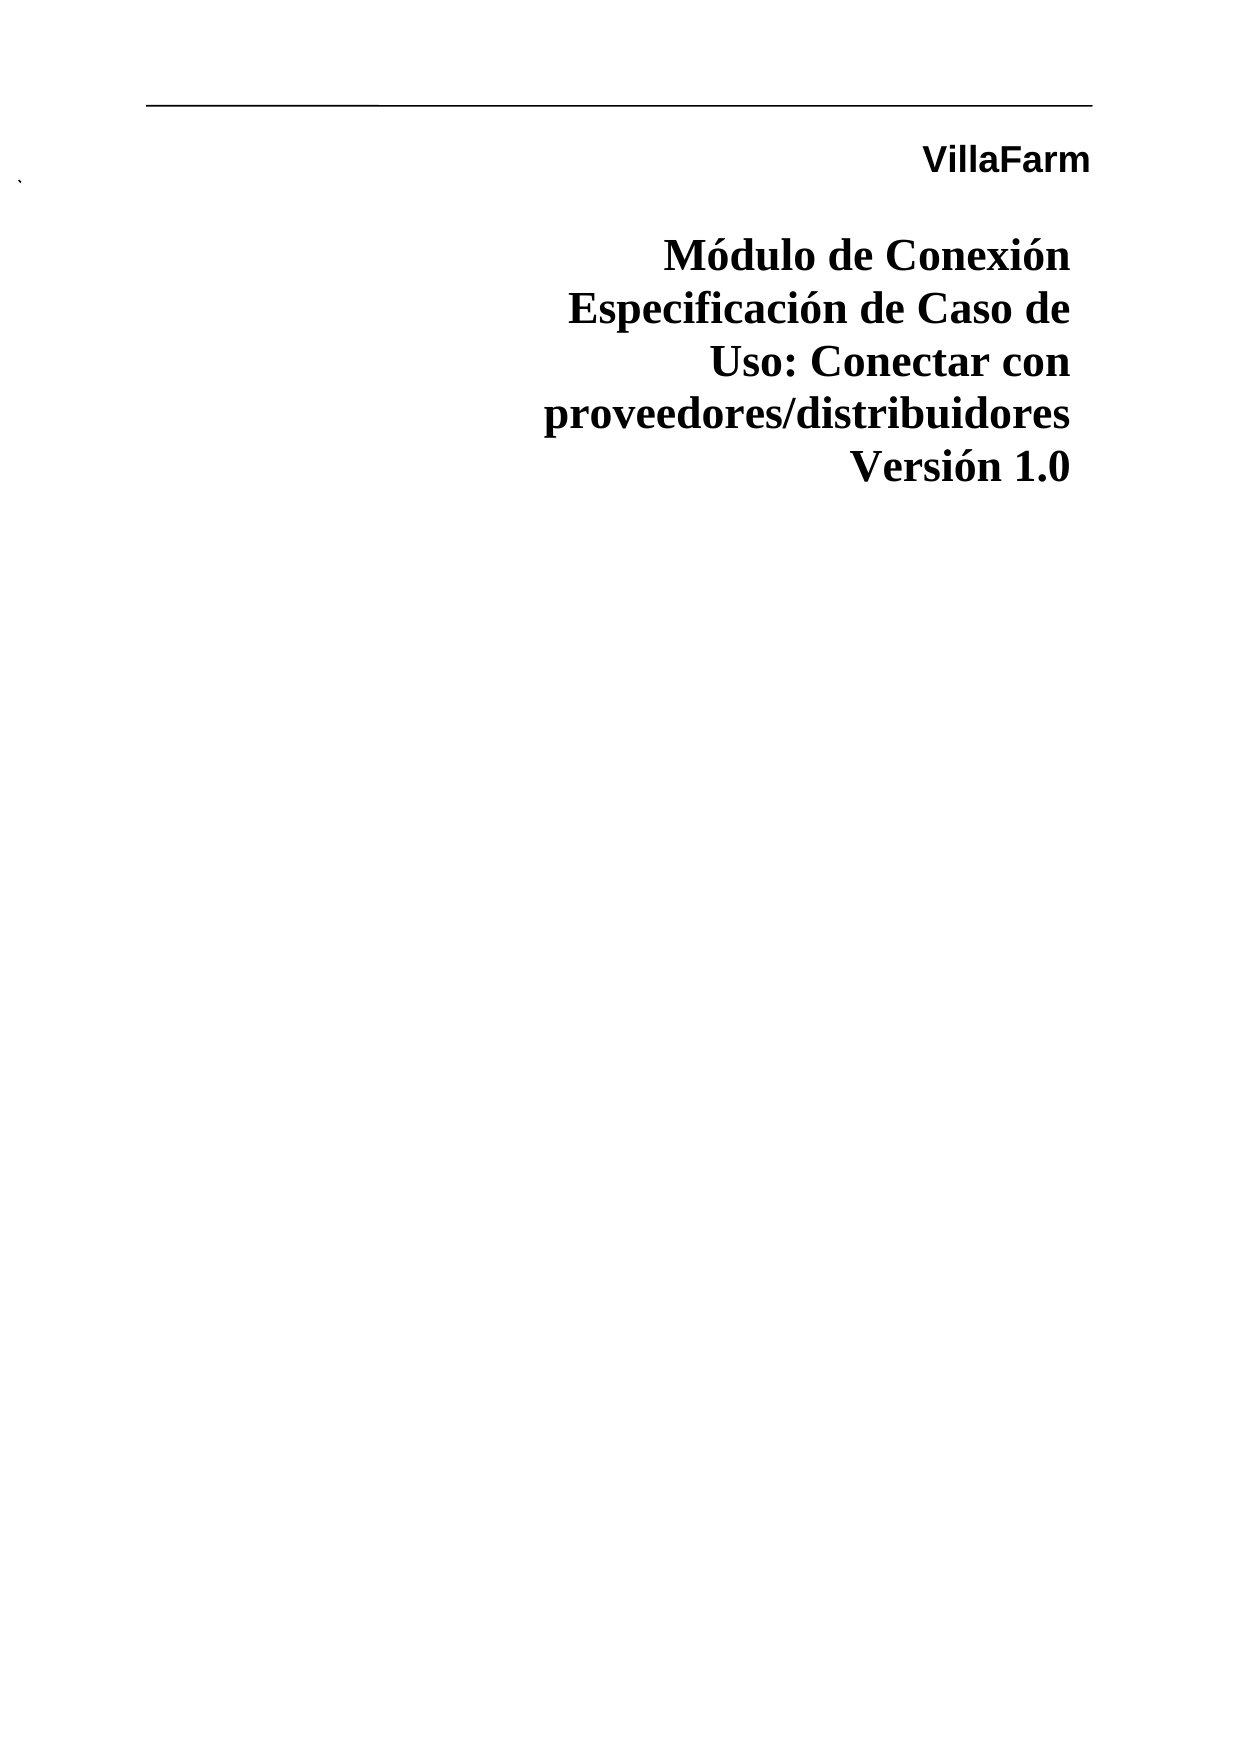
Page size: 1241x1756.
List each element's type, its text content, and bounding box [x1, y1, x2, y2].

subtitle VillaFarm [133, 137, 1091, 180]
text Versión 1.0 [133, 439, 1071, 491]
text Módulo de Conexión Especificación de Caso de Uso: Conectar con proveedores/distribuidores [467, 228, 1071, 438]
